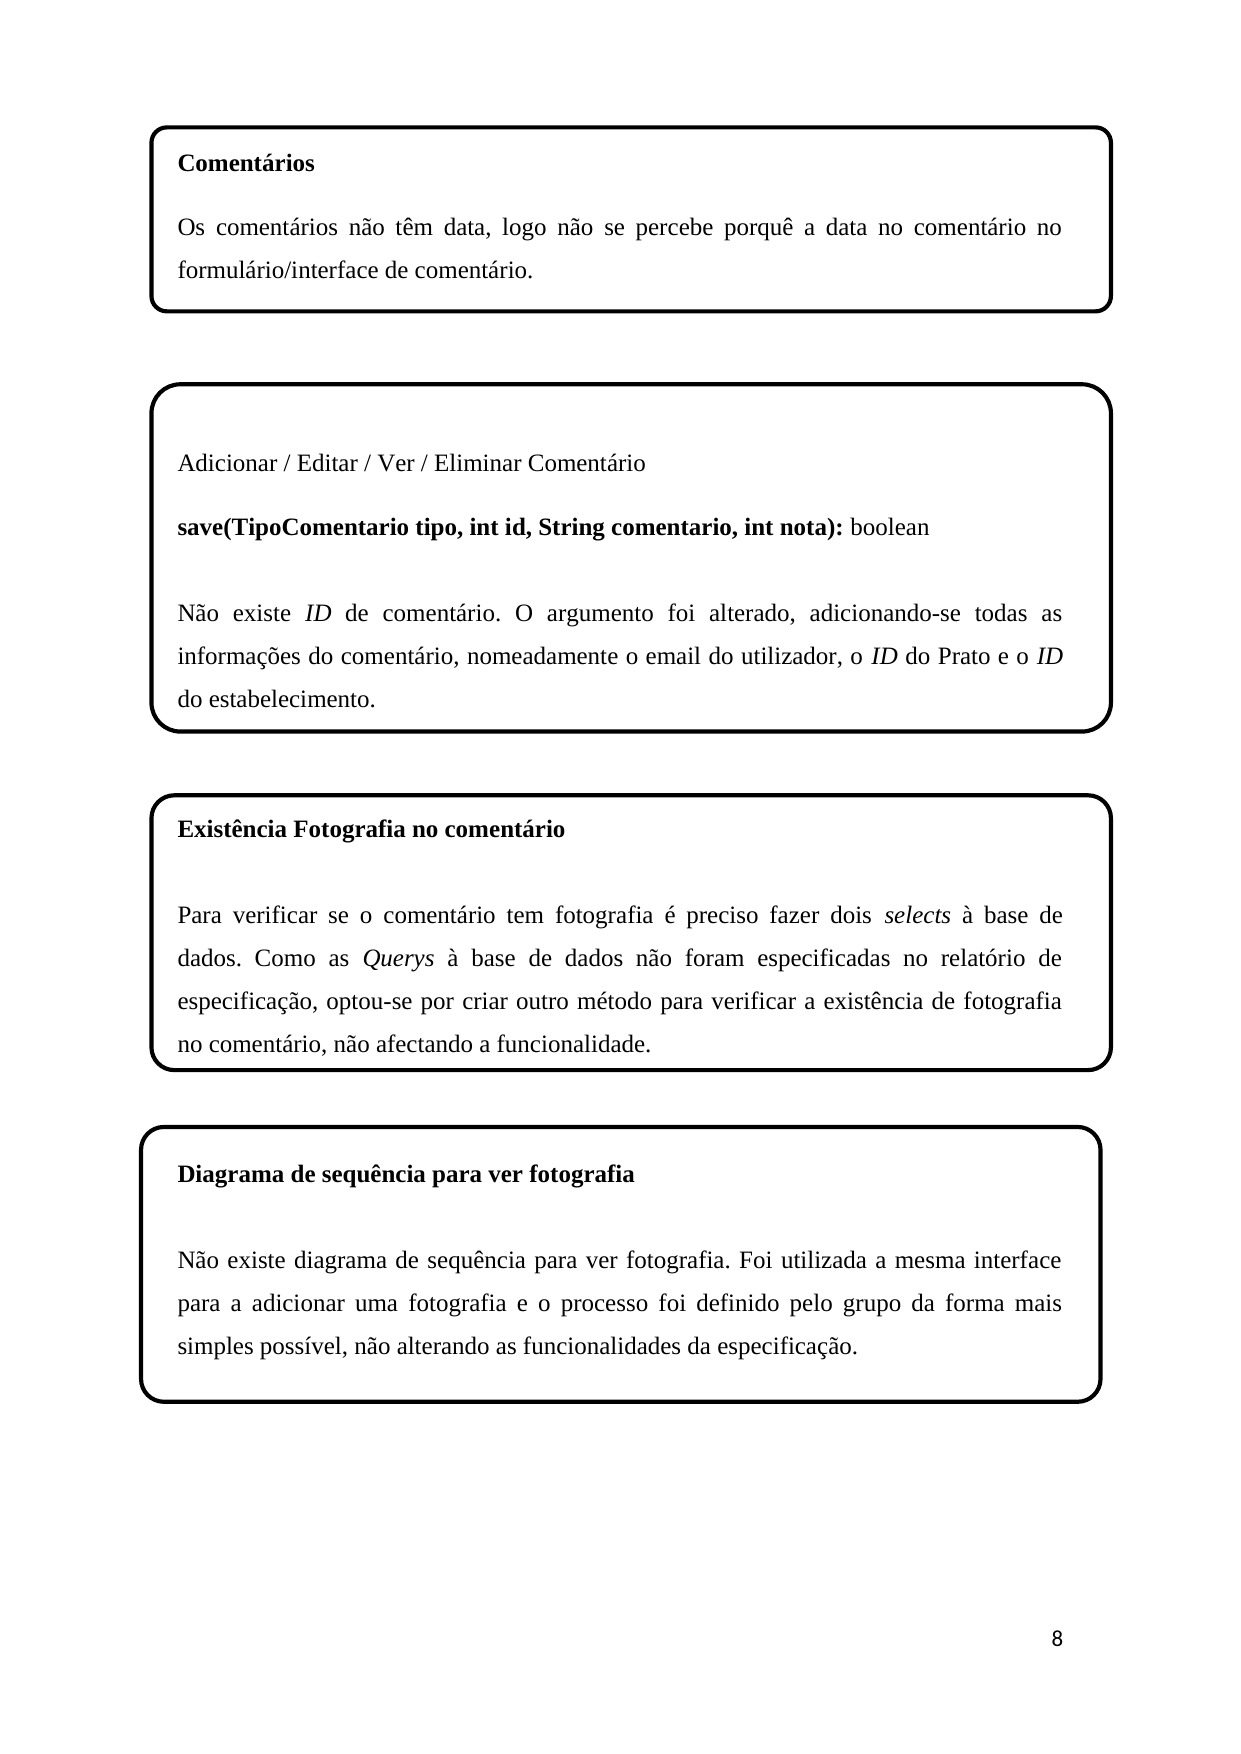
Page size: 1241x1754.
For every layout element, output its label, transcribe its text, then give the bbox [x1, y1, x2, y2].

text save(TipoComentario tipo, int id, String comentario, int nota): boolean [177, 512, 1063, 541]
text Os comentários não têm data, logo não se percebe porquê a data no comentário no formulário/interface de comentário. [177, 212, 1063, 283]
text Não existe diagrama de sequência para ver fotografia. Foi utilizada a mesma interface para a adicionar uma fotografia e o processo foi definido pelo grupo da forma mais simples possível, não alterando as funcionalidades da especificação. [177, 1245, 1063, 1360]
text Para verificar se o comentário tem fotografia é preciso fazer dois selects à base de dados. Como as Querys à base de dados não foram especificadas no relatório de especificação, optou-se por criar outro método para verificar a existência de fotografia no comentário, não afectando a funcionalidade. [177, 900, 1063, 1058]
text Não existe ID de comentário. O argumento foi alterado, adicionando-se todas as informações do comentário, nomeadamente o email do utilizador, o ID do Prato e o ID do estabelecimento. [177, 598, 1063, 713]
text Comentários [177, 148, 1063, 176]
text Existência Fotografia no comentário [177, 814, 1063, 843]
text Adicionar / Editar / Ver / Eliminar Comentário [177, 448, 1063, 477]
text Diagrama de sequência para ver fotografia [177, 1159, 1063, 1188]
